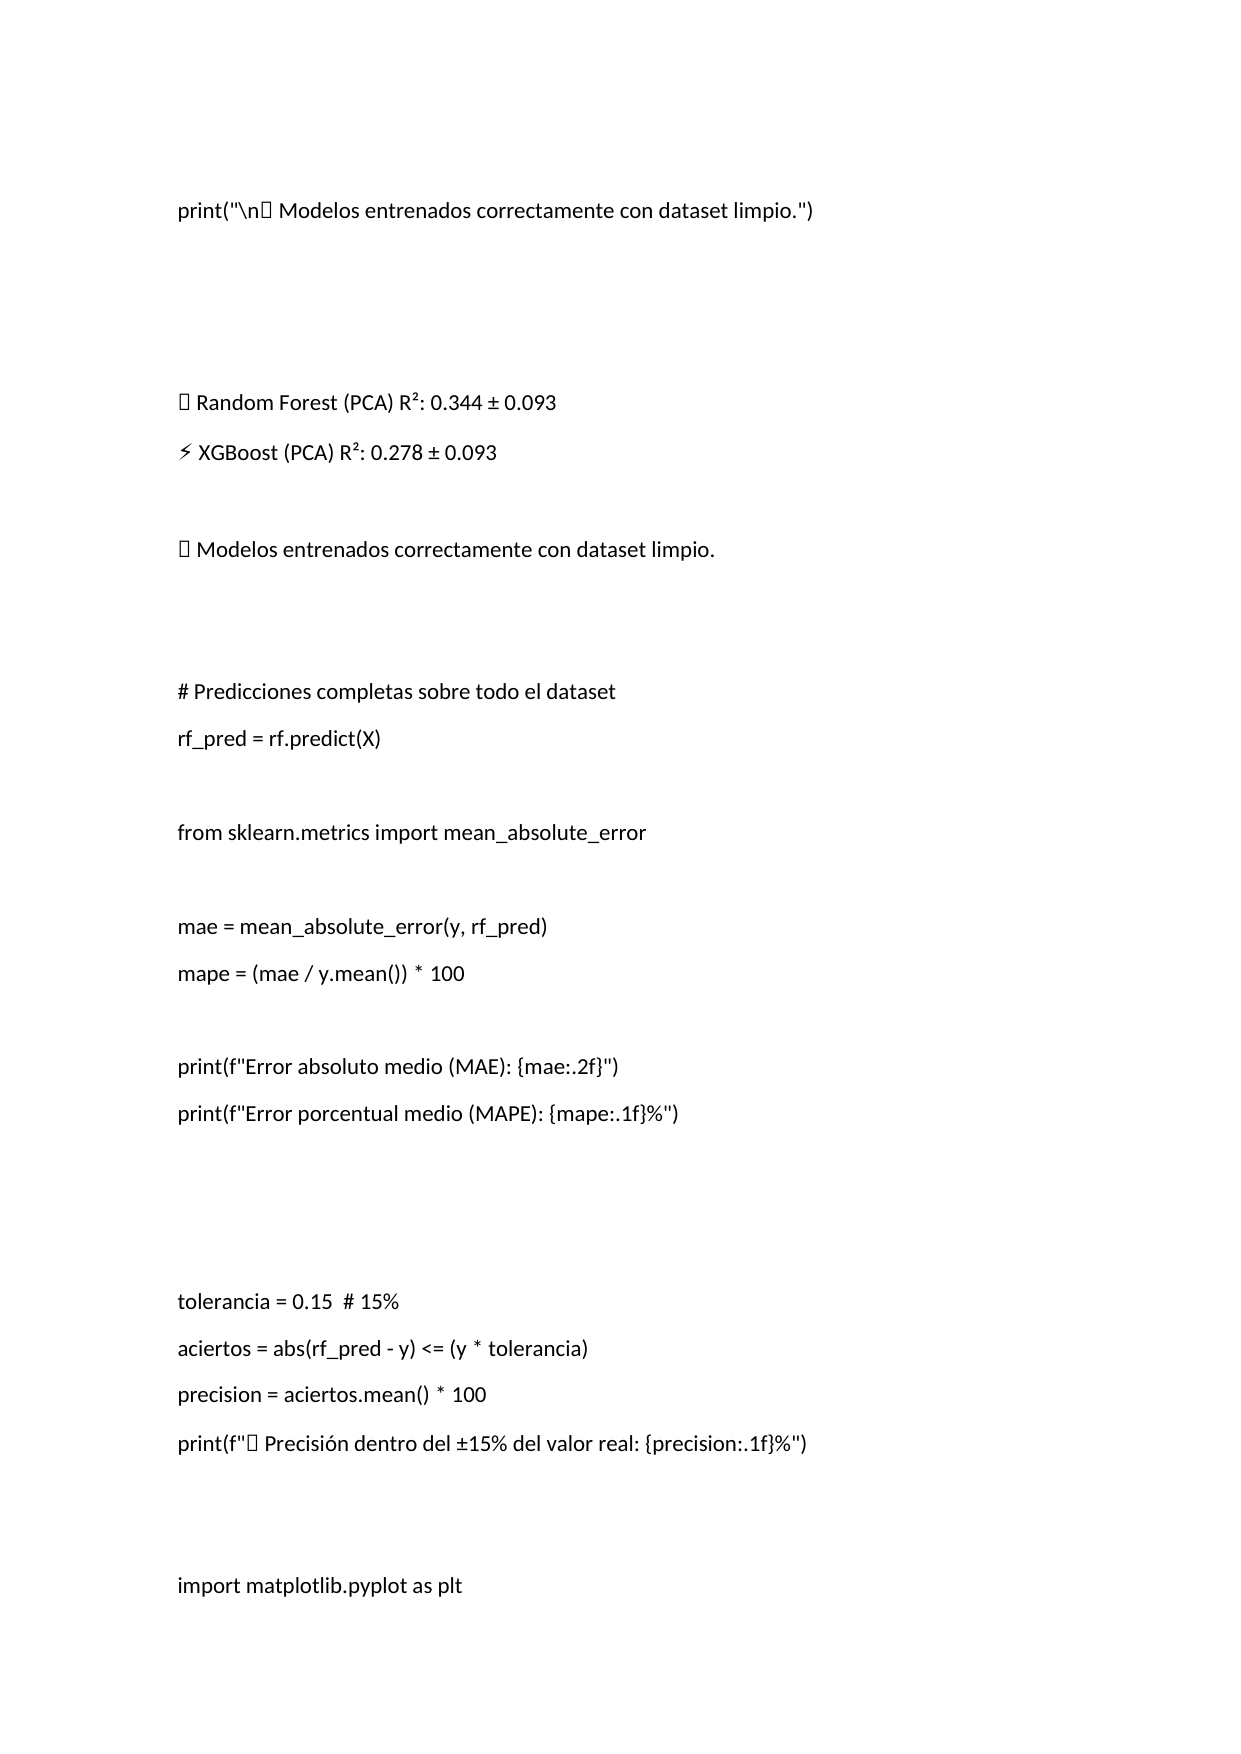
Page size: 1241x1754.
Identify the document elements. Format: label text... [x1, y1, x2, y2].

text print("\n✅ Modelos entrenados correctamente con dataset limpio.") [177, 194, 1063, 226]
text tolerancia = 0.15 # 15% [177, 1287, 1063, 1315]
text from sklearn.metrics import mean_absolute_error [177, 818, 1063, 846]
text rf_pred = rf.predict(X) [177, 724, 1063, 752]
text print(f"Error absoluto medio (MAE): {mae:.2f}") [177, 1052, 1063, 1080]
text # Predicciones completas sobre todo el dataset [177, 677, 1063, 705]
text import matplotlib.pyplot as plt [177, 1572, 1063, 1599]
text ✅ Modelos entrenados correctamente con dataset limpio. [177, 533, 1063, 564]
text 🌲 Random Forest (PCA) R²: 0.344 ± 0.093 [177, 386, 1063, 417]
text print(f"Error porcentual medio (MAPE): {mape:.1f}%") [177, 1099, 1063, 1127]
text aciertos = abs(rf_pred - y) <= (y * tolerancia) [177, 1334, 1063, 1362]
text print(f"✅ Precisión dentro del ±15% del valor real: {precision:.1f}%") [177, 1427, 1063, 1459]
text precision = aciertos.mean() * 100 [177, 1381, 1063, 1408]
text mape = (mae / y.mean()) * 100 [177, 959, 1063, 987]
text mae = mean_absolute_error(y, rf_pred) [177, 912, 1063, 940]
text ⚡ XGBoost (PCA) R²: 0.278 ± 0.093 [177, 436, 1063, 467]
